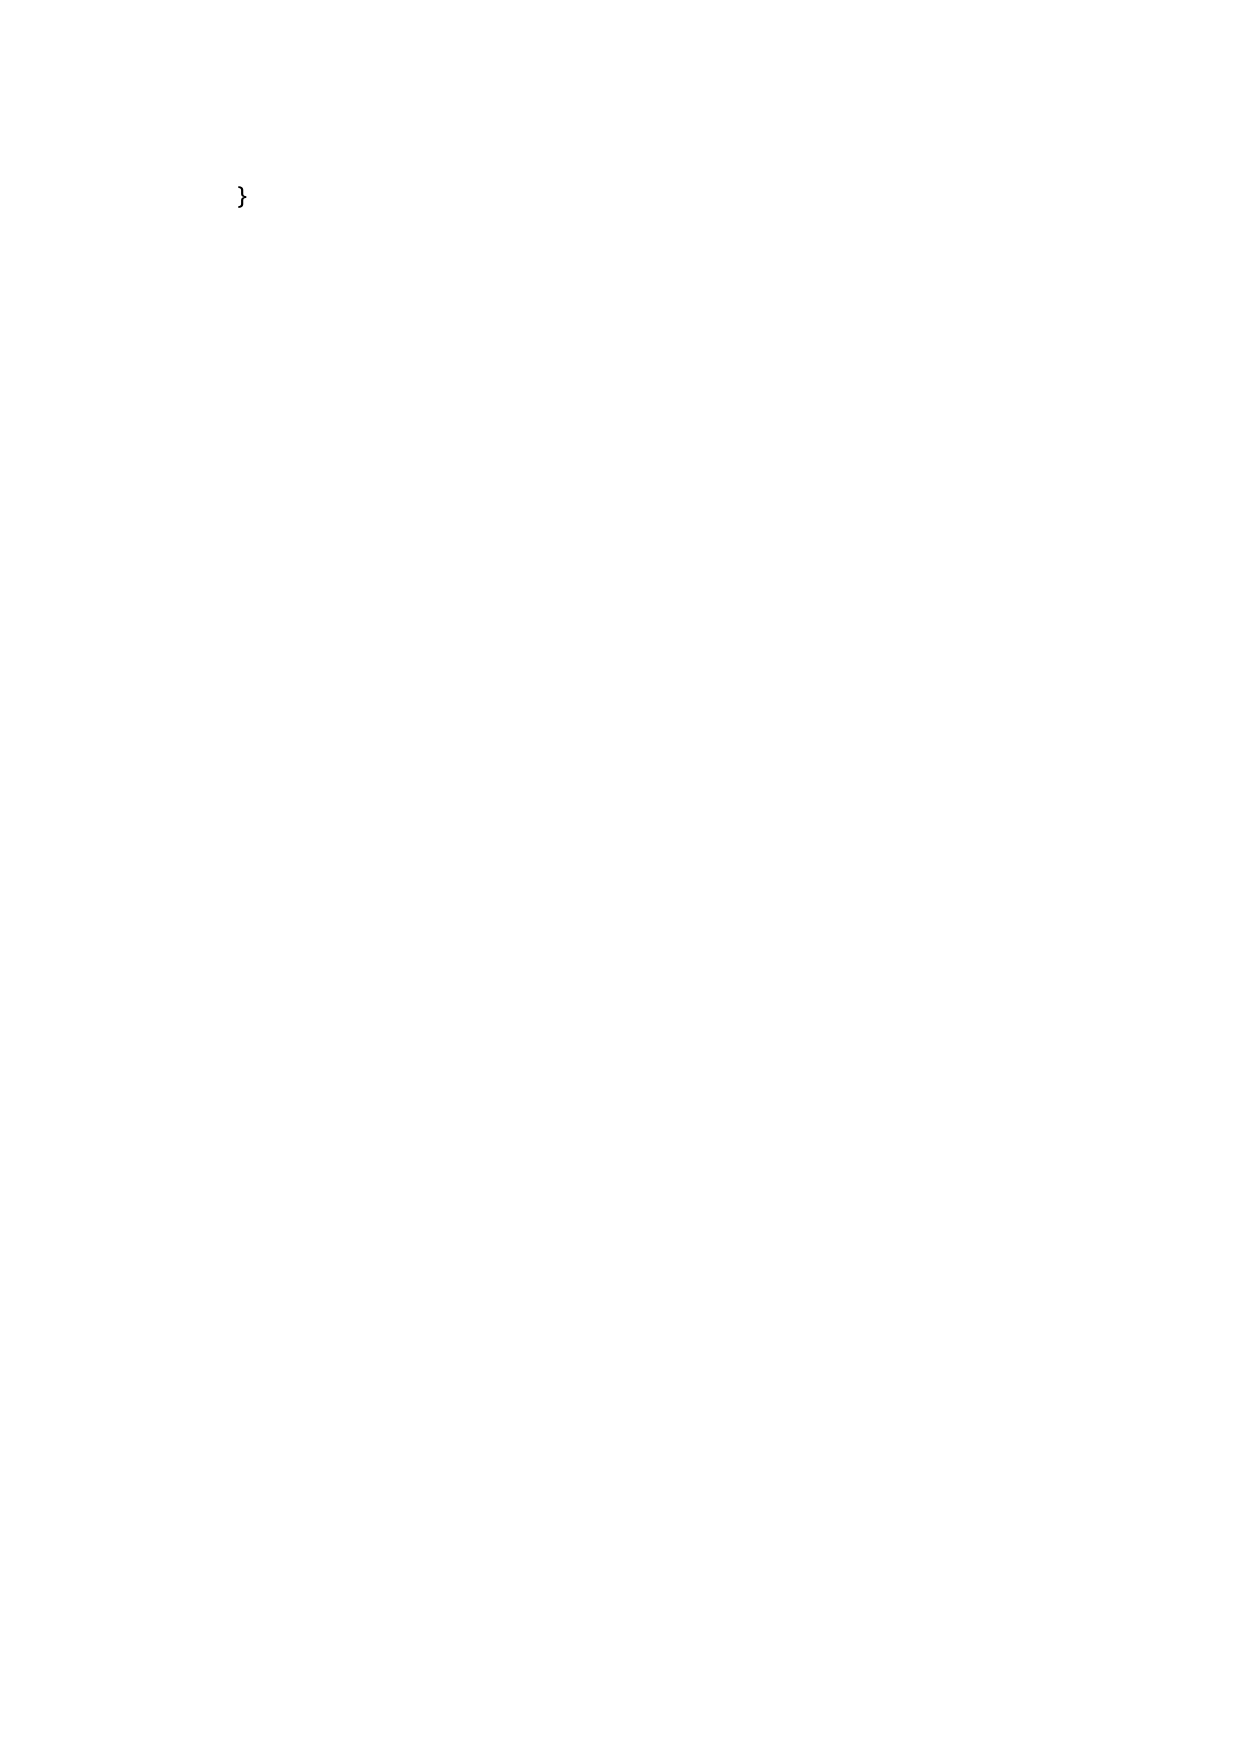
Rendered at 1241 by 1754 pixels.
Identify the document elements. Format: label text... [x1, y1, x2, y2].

text } [187, 162, 1053, 227]
